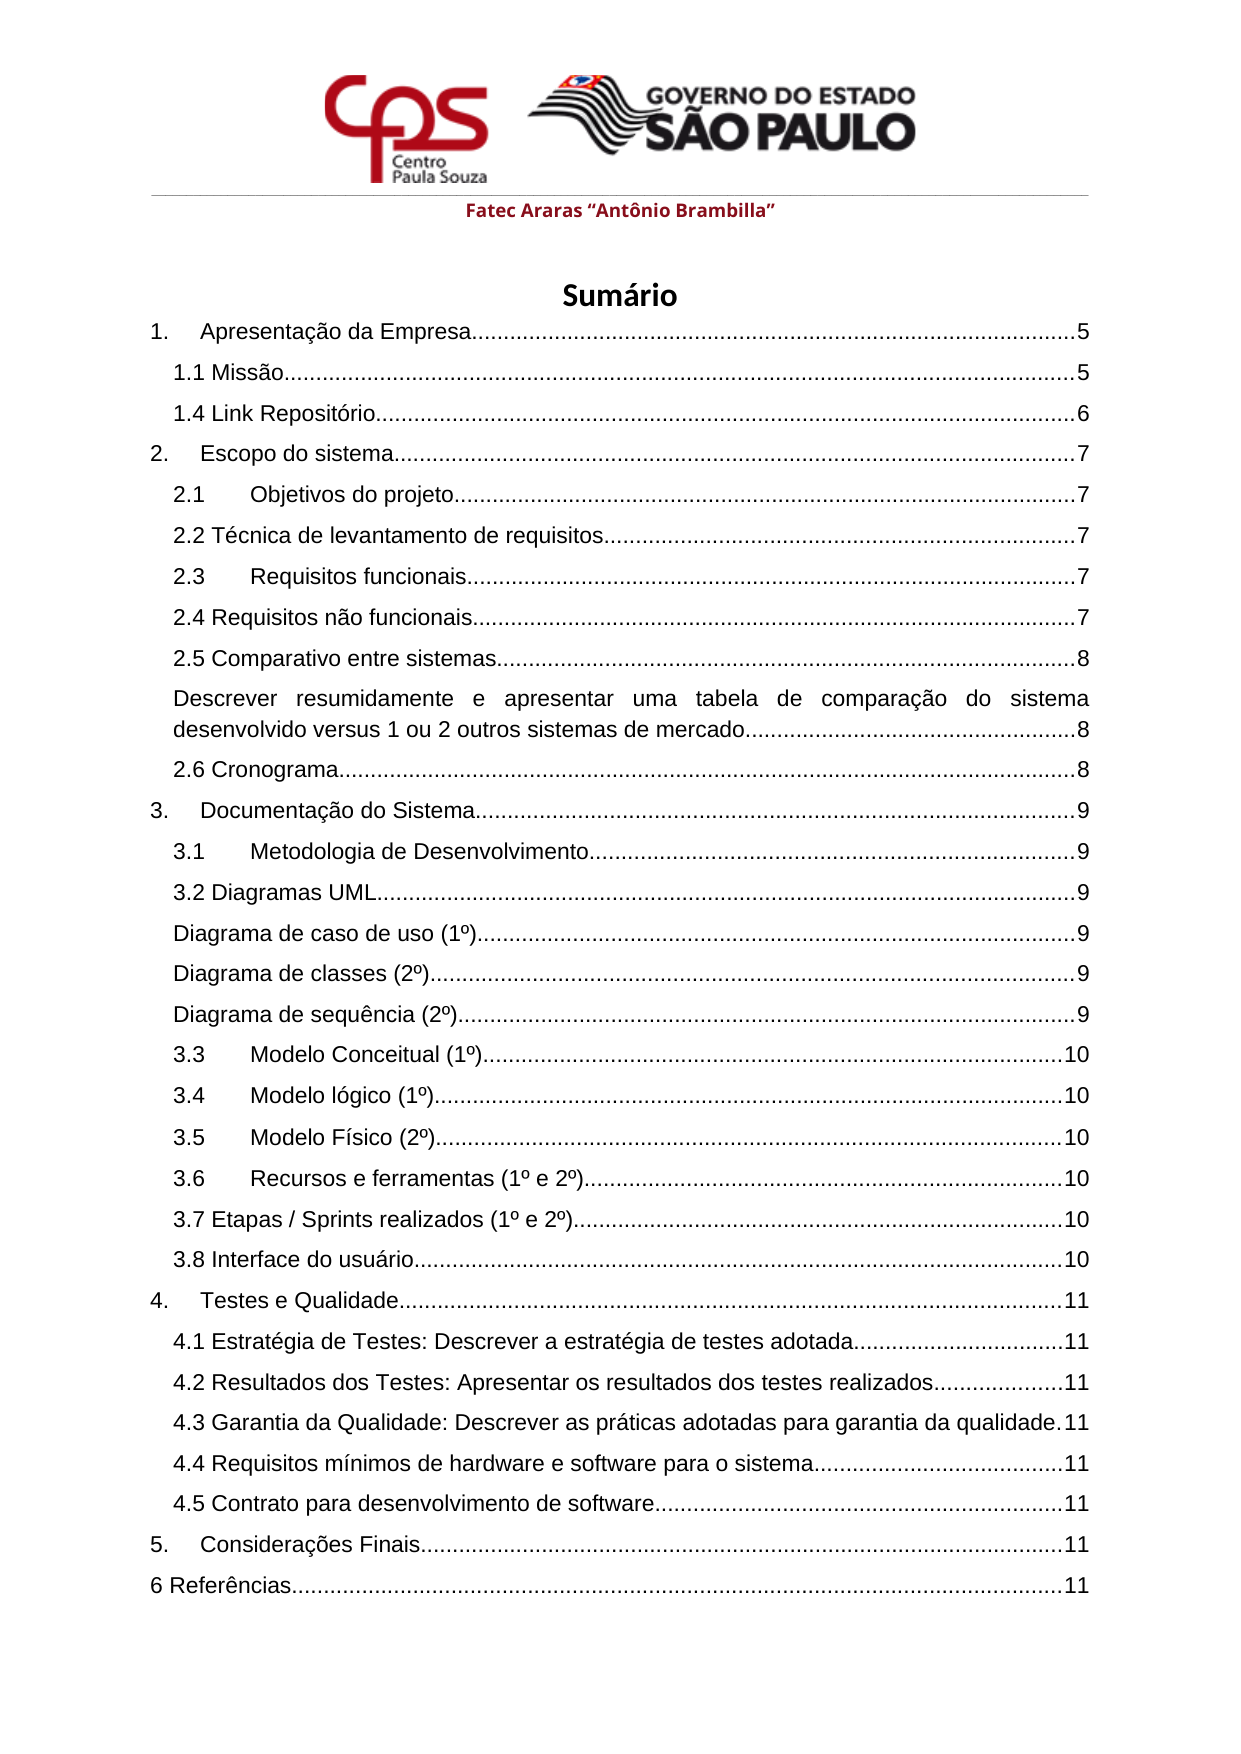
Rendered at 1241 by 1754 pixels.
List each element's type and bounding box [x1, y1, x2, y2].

picture [324, 75, 916, 183]
